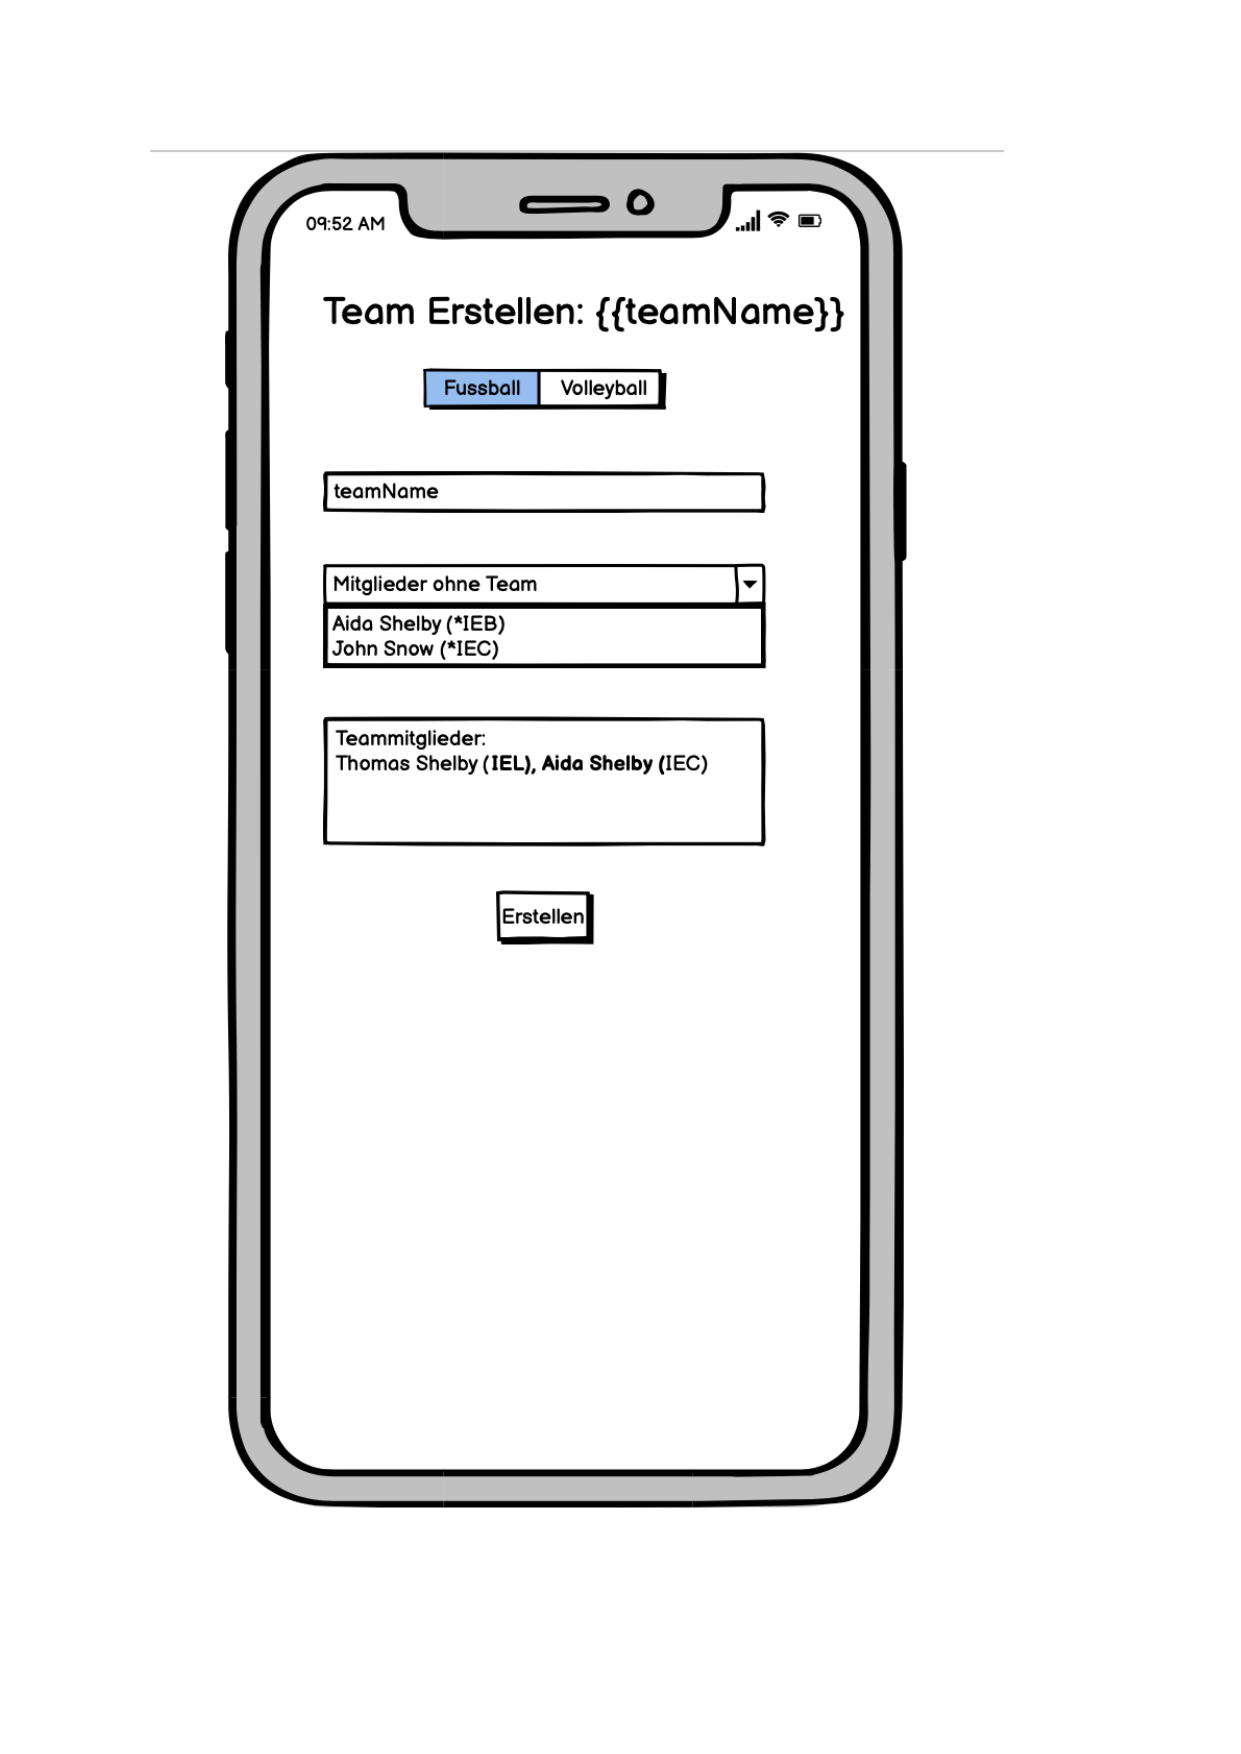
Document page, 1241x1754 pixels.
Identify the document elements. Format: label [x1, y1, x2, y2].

picture [150, 150, 1005, 1519]
